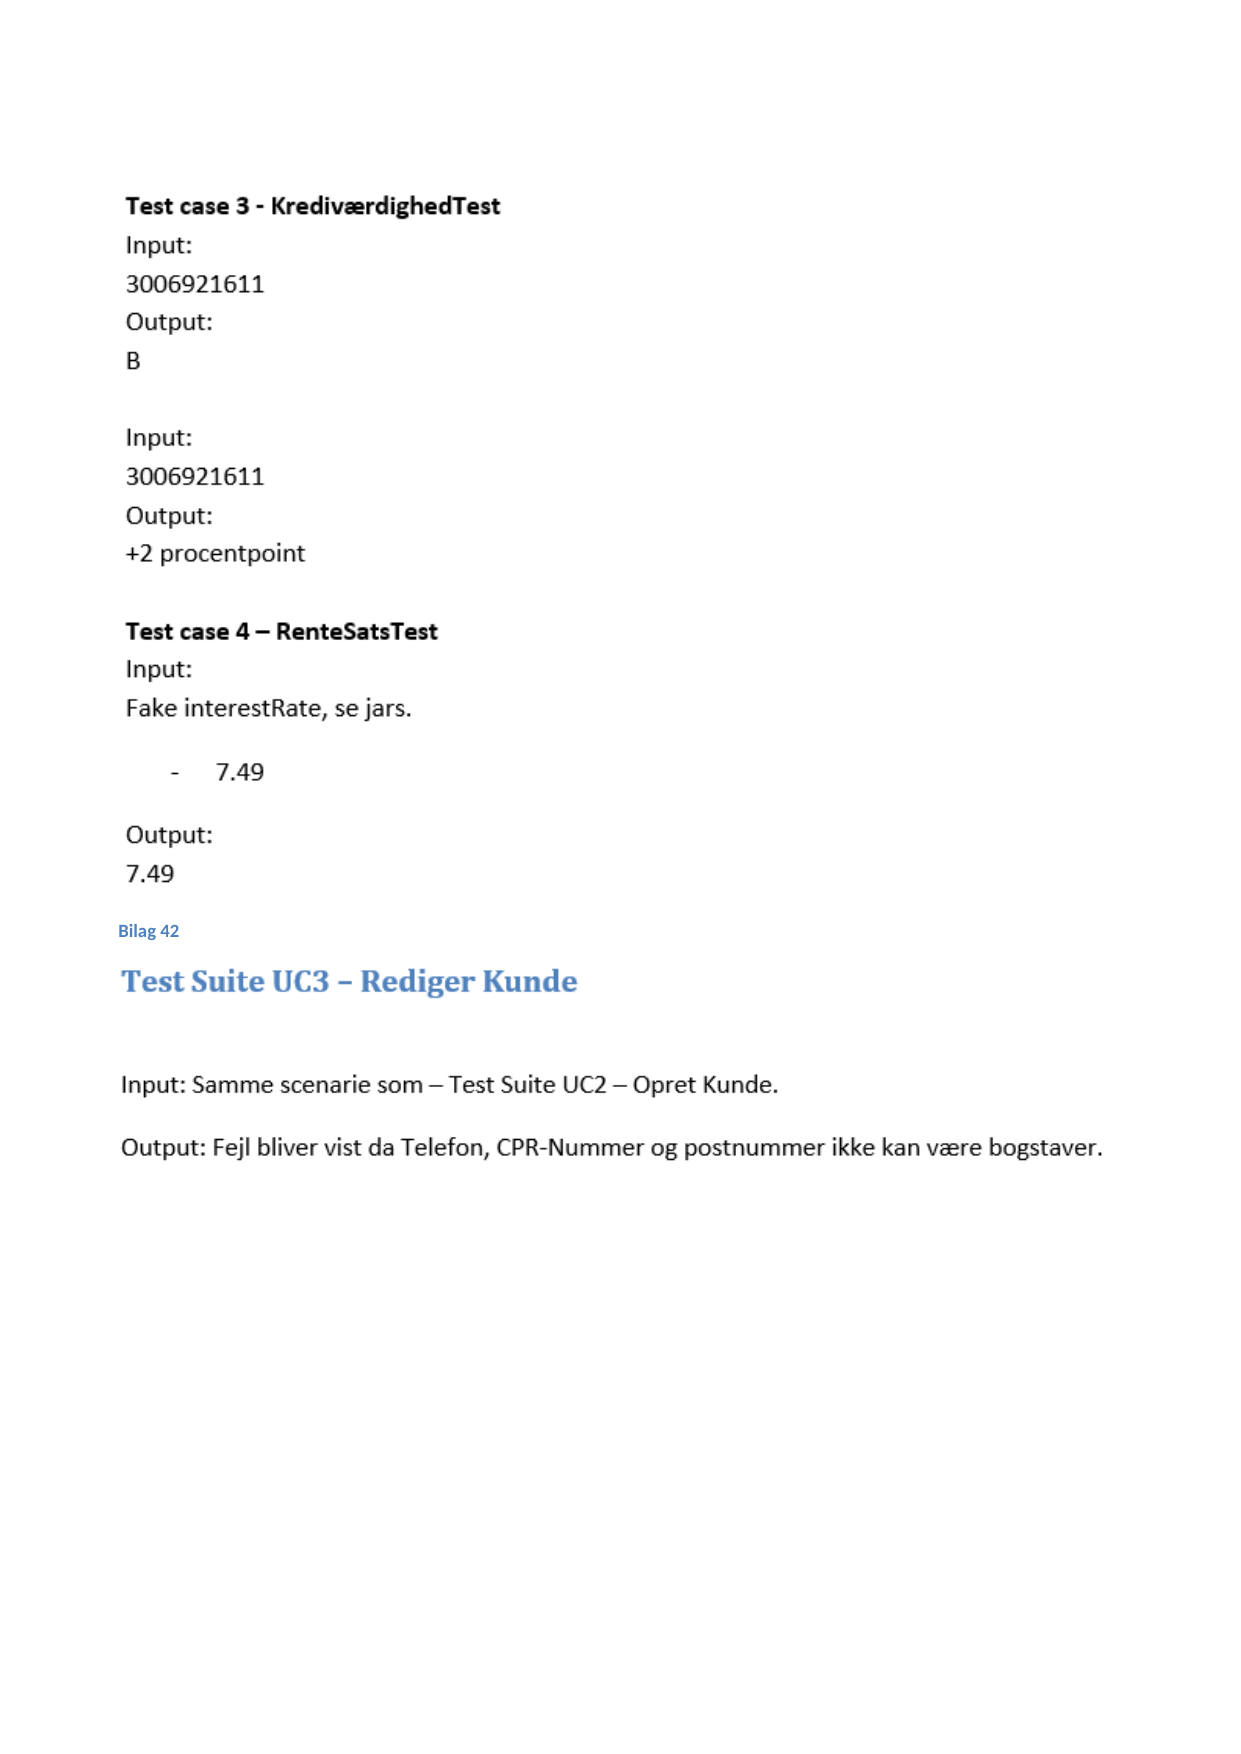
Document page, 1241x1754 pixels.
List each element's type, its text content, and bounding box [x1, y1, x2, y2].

picture [118, 963, 1123, 1188]
picture [118, 177, 548, 895]
text Bilag 42 [118, 919, 1122, 942]
